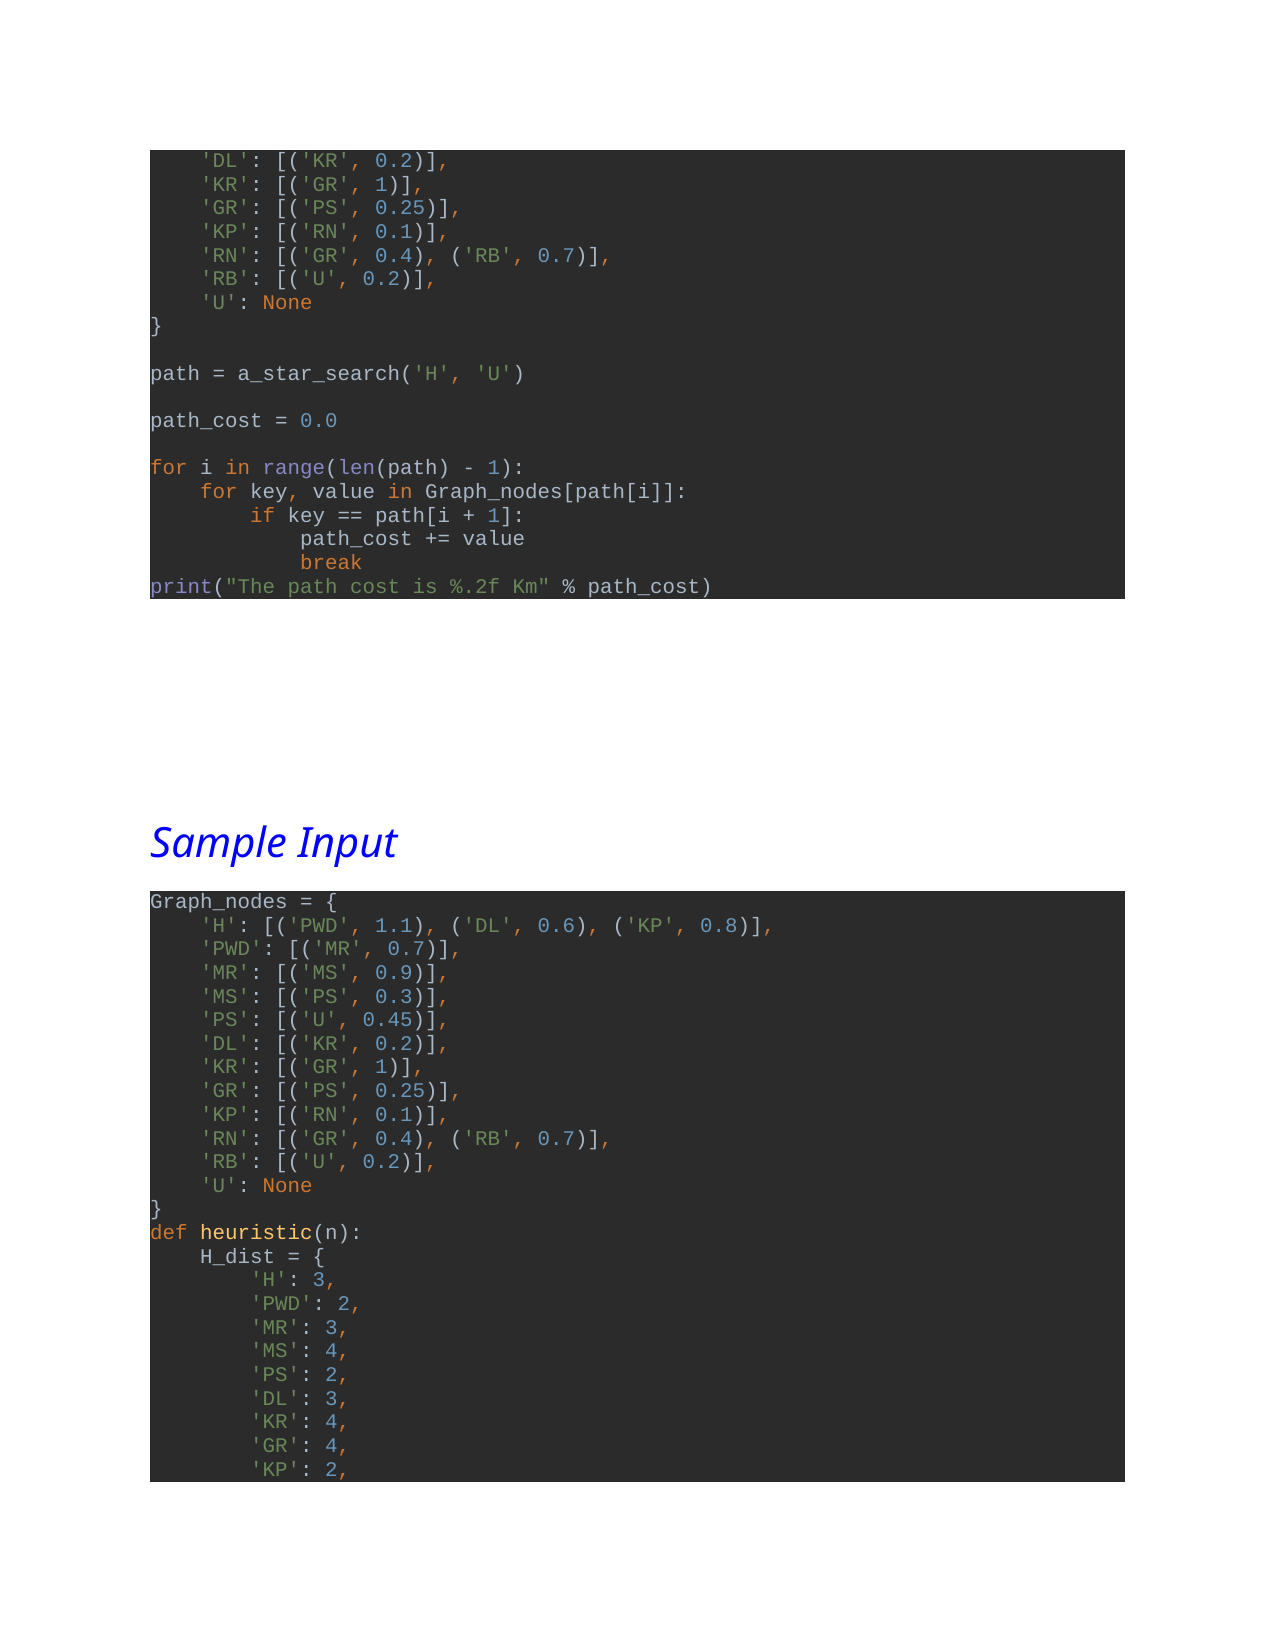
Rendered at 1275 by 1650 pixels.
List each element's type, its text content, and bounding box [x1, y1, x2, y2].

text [150, 150, 1125, 599]
text Graph_nodes = { 'H': [('PWD', 1.1), ('DL', 0.6), ('KP', 0.8)], 'PWD': [('MR', 0.7)], 'MR': [('MS', 0.9)], 'MS': [('PS', 0.3)], 'PS': [('U', 0.45)], 'DL': [('KR', 0.2)], 'KR': [('GR', 1)], 'GR': [('PS', 0.25)], 'KP': [('RN', 0.1)], 'RN': [('GR', 0.4), ('RB', 0.7)], 'RB': [('U', 0.2)], 'U': None } [150, 891, 1125, 1222]
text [150, 1222, 1125, 1482]
text Sample Input [150, 813, 1125, 870]
